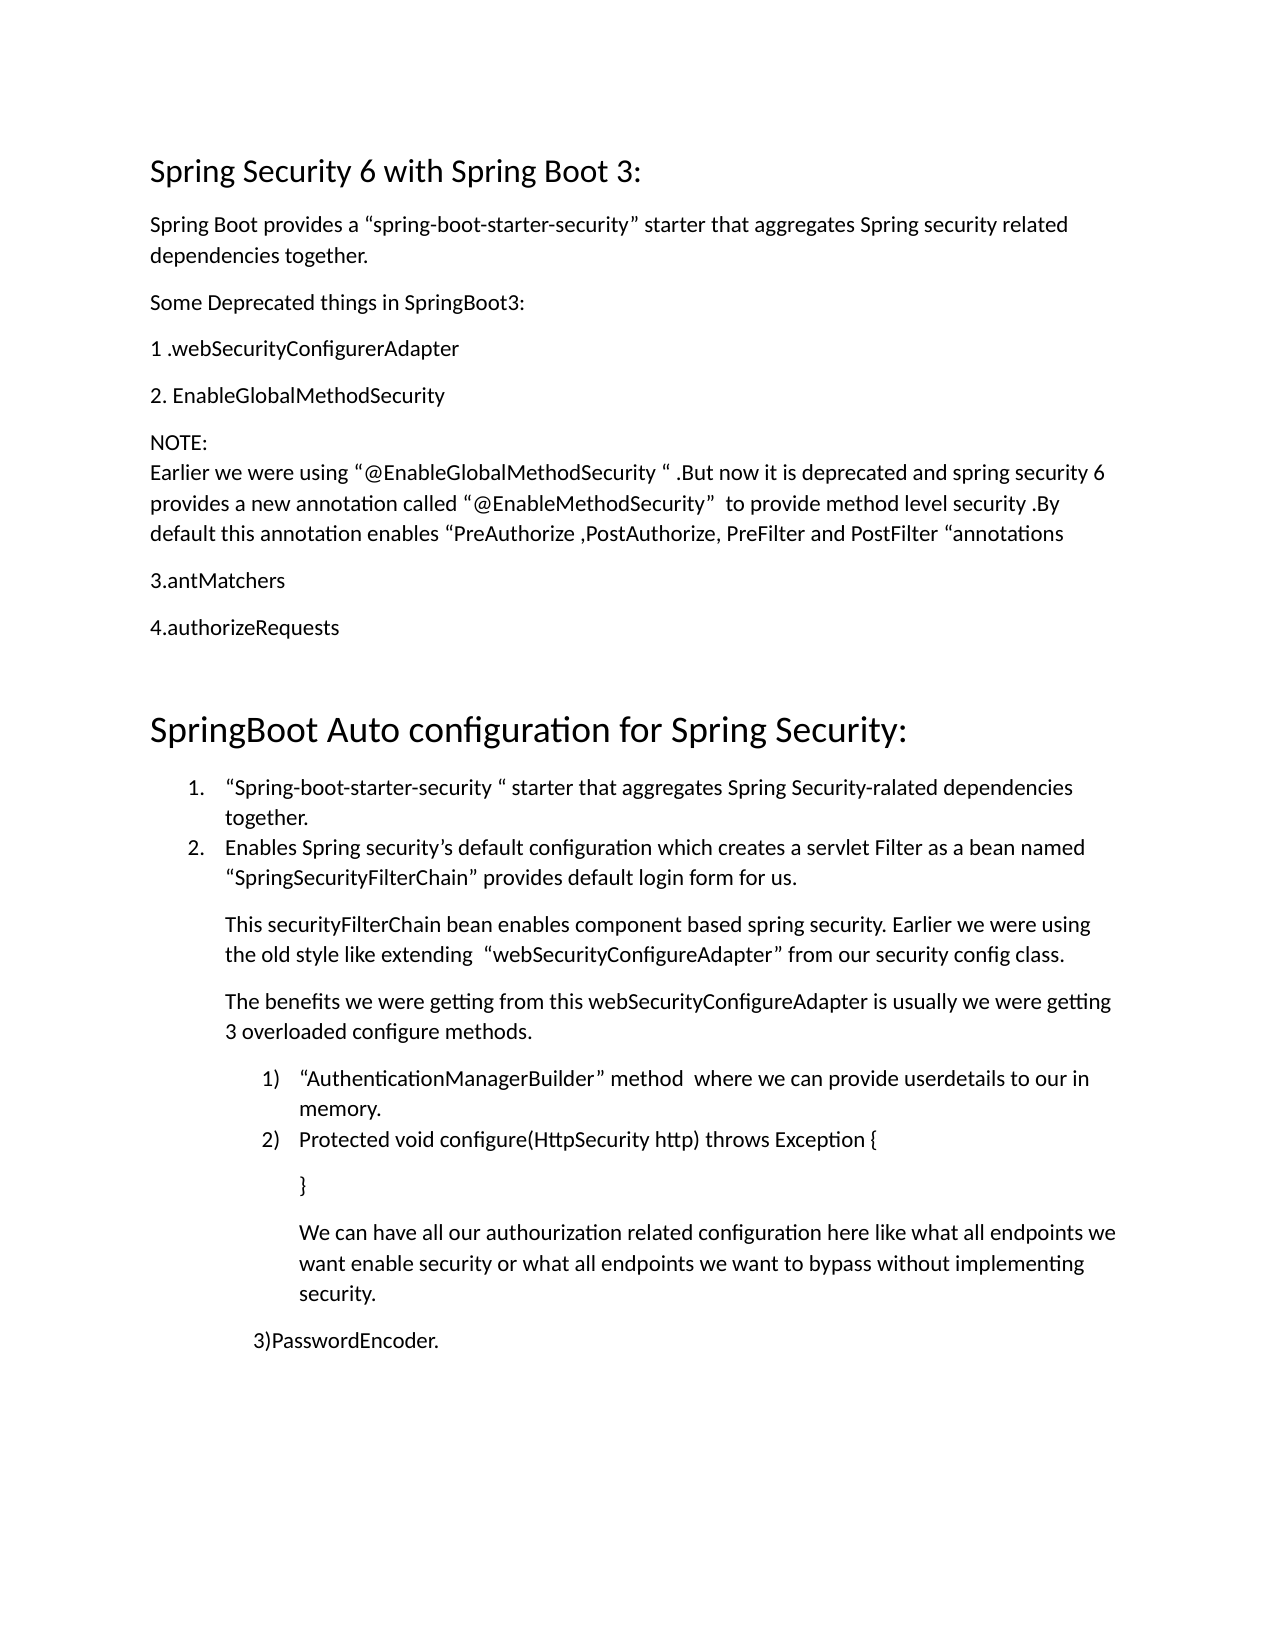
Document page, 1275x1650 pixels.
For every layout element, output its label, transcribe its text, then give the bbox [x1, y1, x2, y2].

text 4.authorizeRequests [150, 613, 1125, 641]
text Spring Boot provides a “spring-boot-starter-security” starter that aggregates Spring security related dependencies together. [150, 211, 1125, 269]
list “Spring-boot-starter-security “ starter that aggregates Spring Security-ralated dependencies together. [187, 773, 1125, 831]
list “AuthenticationManagerBuilder” method where we can provide userdetails to our in memory. [261, 1064, 1125, 1122]
text We can have all our authourization related configuration here like what all endpoints we want enable security or what all endpoints we want to bypass without implementing security. [299, 1218, 1125, 1307]
text 3.antMatchers [150, 566, 1125, 594]
text 3)PasswordEncoder. [150, 1326, 1125, 1354]
text This securityFilterChain bean enables component based spring security. Earlier we were using the old style like extending “webSecurityConfigureAdapter” from our security config class. [225, 910, 1125, 968]
text } [299, 1172, 1125, 1199]
text 2. EnableGlobalMethodSecurity [150, 381, 1125, 409]
list Protected void configure(HttpSecurity http) throws Exception { [261, 1125, 1125, 1153]
list Enables Spring security’s default configuration which creates a servlet Filter as a bean named “SpringSecurityFilterChain” provides default login form for us. [187, 833, 1125, 891]
text NOTE: Earlier we were using “@EnableGlobalMethodSecurity “ .But now it is deprecated and spring security 6 provides a new annotation called “@EnableMethodSecurity” to provide method level security .By default this annotation enables “PreAuthorize ,PostAuthorize, PreFilter and PostFilter “annotations [150, 428, 1125, 547]
text SpringBoot Auto configuration for Spring Security: [150, 706, 1125, 752]
text The benefits we were getting from this webSecurityConfigureAdapter is usually we were getting 3 overloaded configure methods. [225, 987, 1125, 1045]
text Spring Security 6 with Spring Boot 3: [150, 150, 1125, 191]
text 1 .webSecurityConfigurerAdapter [150, 334, 1125, 363]
text Some Deprecated things in SpringBoot3: [150, 288, 1125, 316]
